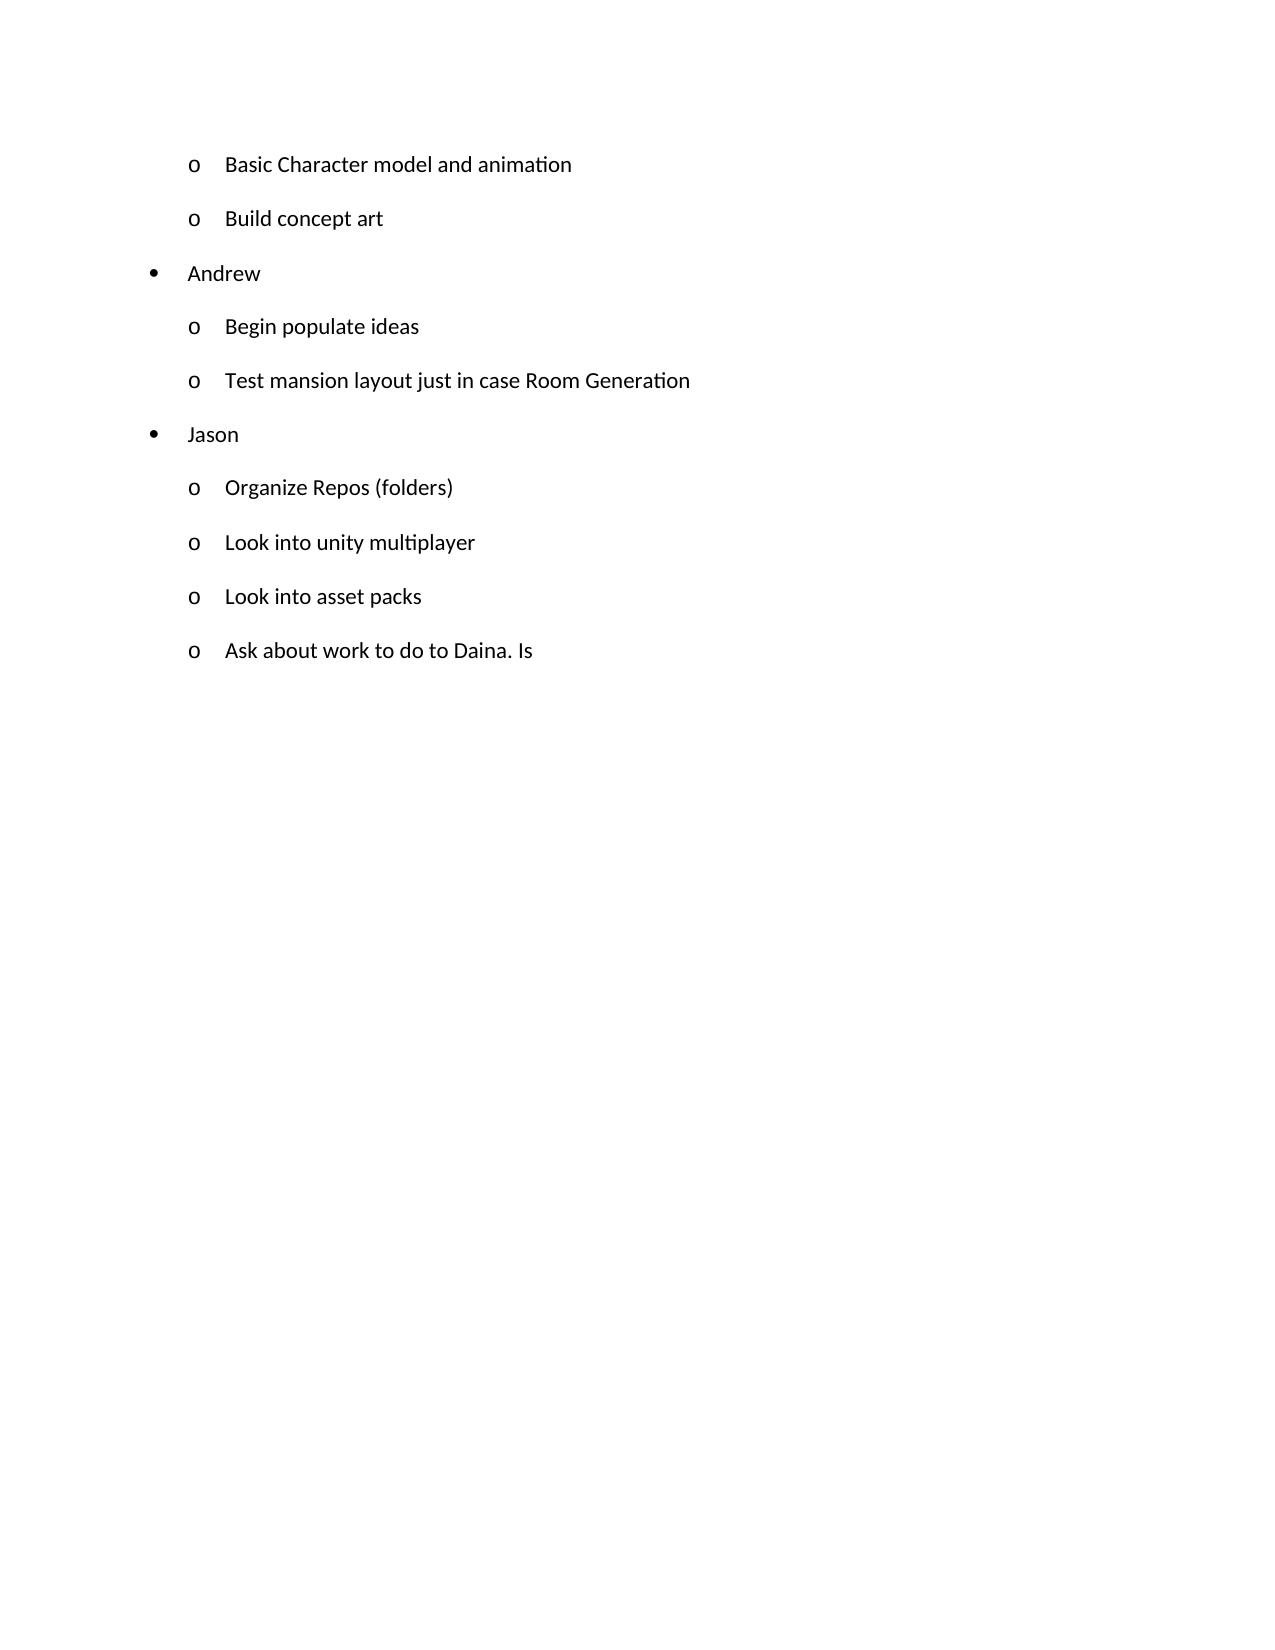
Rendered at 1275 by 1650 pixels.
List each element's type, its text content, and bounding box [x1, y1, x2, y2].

list Build concept art [187, 204, 1125, 233]
list Ask about work to do to Daina. Is [187, 637, 1125, 666]
list Look into asset packs [187, 582, 1125, 611]
list Basic Character model and animation [187, 150, 1125, 179]
list Jason [150, 421, 1125, 448]
list Begin populate ideas [187, 312, 1125, 341]
list Andrew [150, 259, 1125, 287]
list Look into unity multiplayer [187, 528, 1125, 557]
list Test mansion layout just in case Room Generation [187, 366, 1125, 395]
list Organize Repos (folders) [187, 473, 1125, 503]
